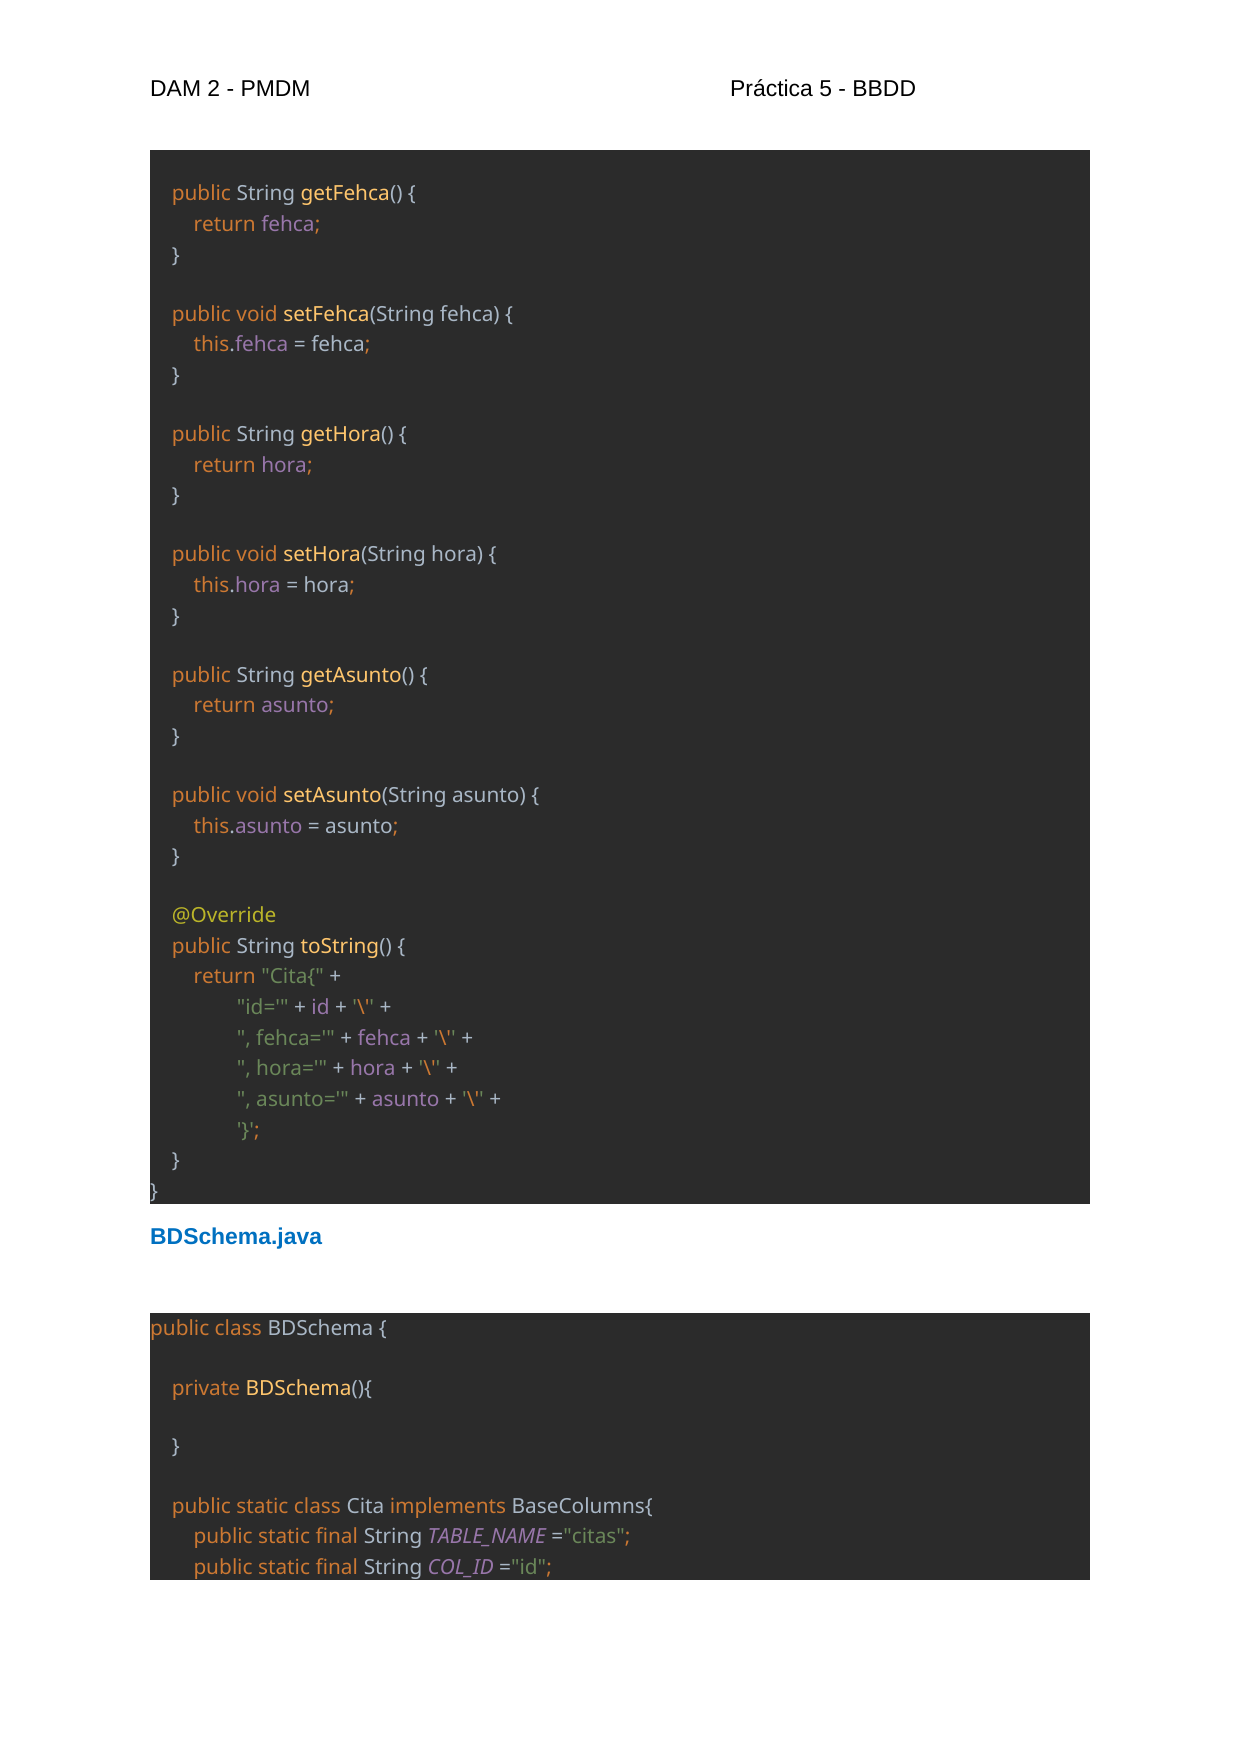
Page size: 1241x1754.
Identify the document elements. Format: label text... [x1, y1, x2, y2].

text BDSchema.java [150, 1223, 1090, 1250]
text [150, 150, 1090, 1204]
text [150, 1313, 1090, 1580]
